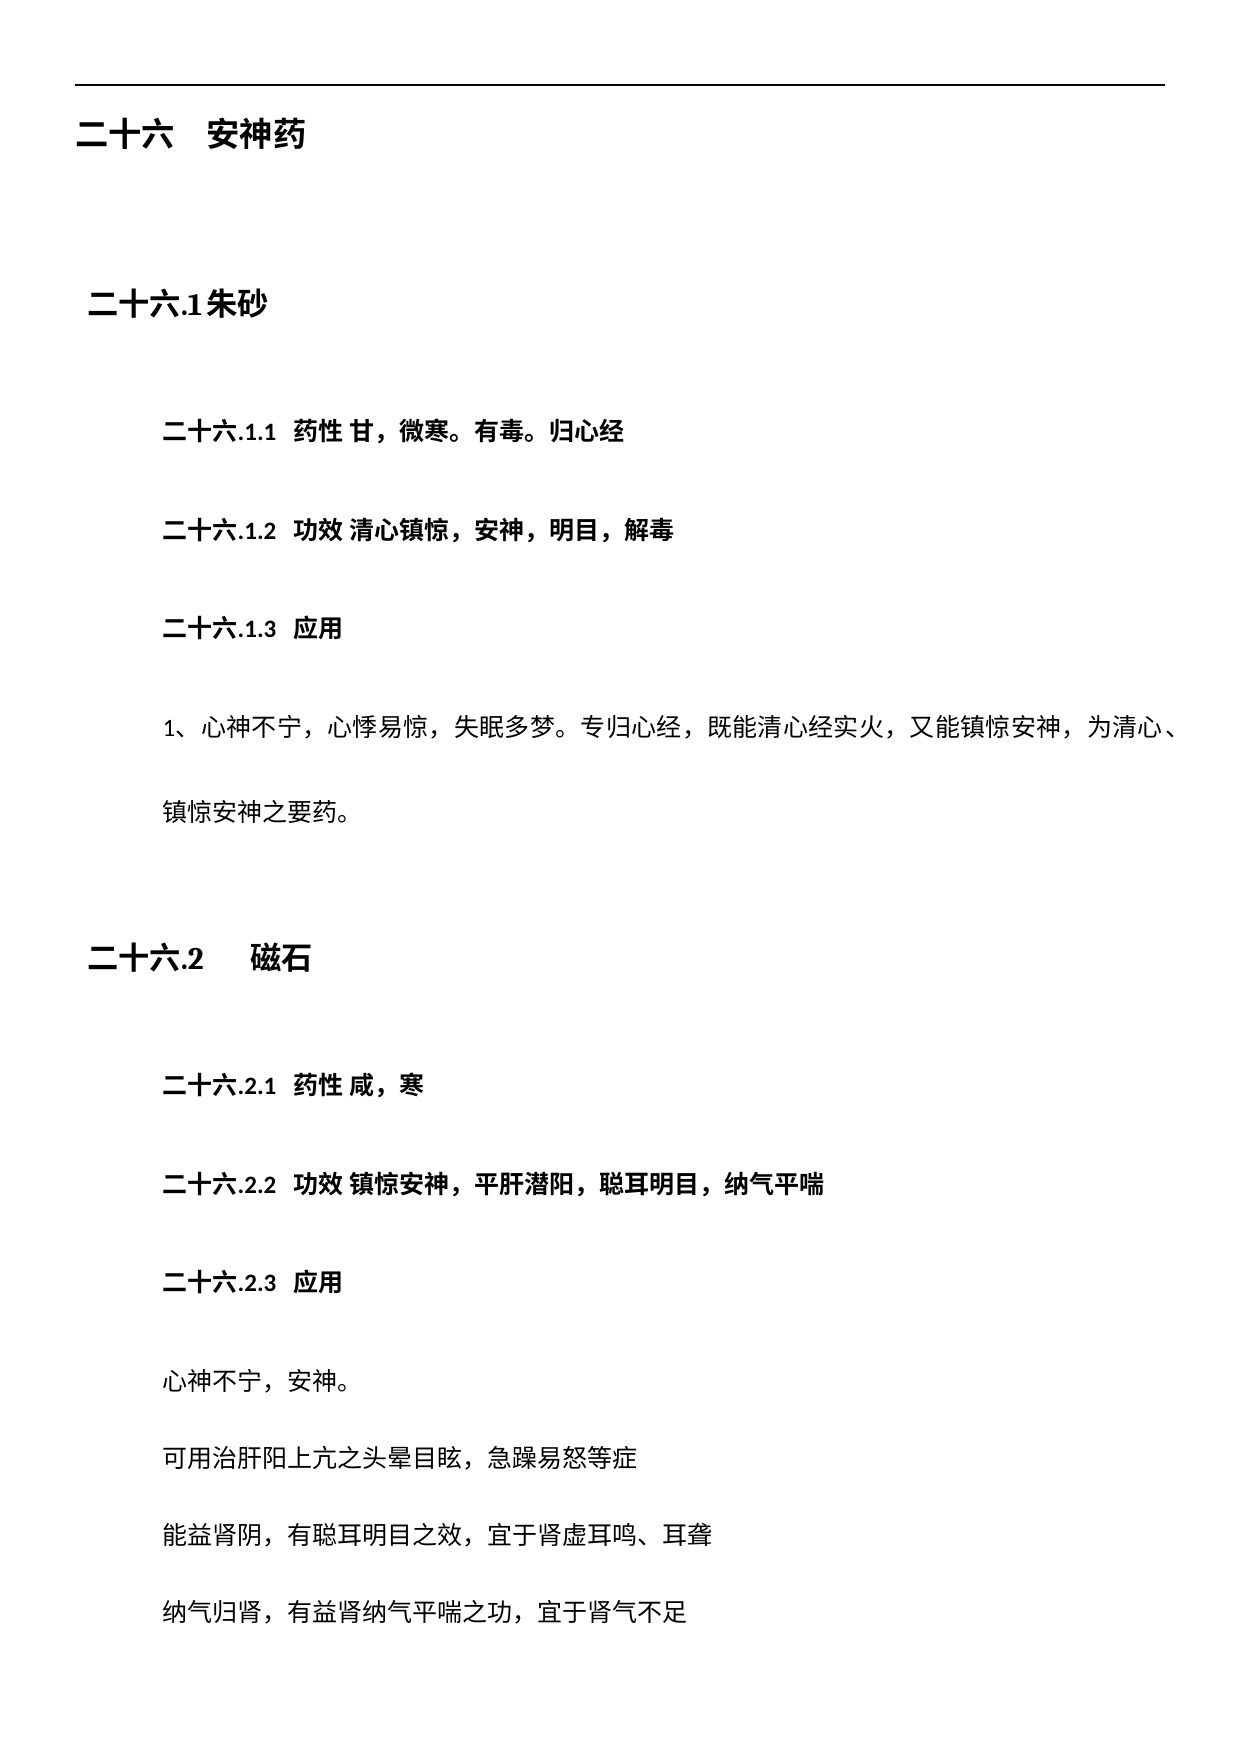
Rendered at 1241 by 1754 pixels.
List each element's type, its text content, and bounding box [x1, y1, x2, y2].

text 心神不宁，安神。 [112, 1346, 1165, 1413]
subtitle 功效 镇惊安神，平肝潜阳，聪耳明目，纳气平喘 [119, 1148, 1165, 1216]
subtitle 应用 [119, 593, 1165, 661]
subtitle 药性 咸，寒 [119, 1050, 1165, 1118]
subtitle 磁石 [87, 922, 1165, 990]
subtitle 药性 甘，微寒。有毒。归心经 [119, 396, 1165, 464]
text 纳气归肾，有益肾纳气平喘之功，宜于肾气不足 [75, 1576, 1165, 1644]
text 1、心神不宁，心悸易惊，失眠多梦。专归心经，既能清心经实火，又能镇惊安神，为清心、镇惊安神之要药。 [162, 691, 1165, 844]
subtitle 安神药 [75, 98, 1165, 166]
text 可用治肝阳上亢之头晕目眩，急躁易怒等症 [112, 1422, 1165, 1490]
subtitle 朱砂 [87, 268, 1165, 336]
subtitle 应用 [119, 1247, 1165, 1315]
text 能益肾阴，有聪耳明目之效，宜于肾虚耳鸣、耳聋 [112, 1499, 1165, 1567]
subtitle 功效 清心镇惊，安神，明目，解毒 [119, 494, 1165, 562]
